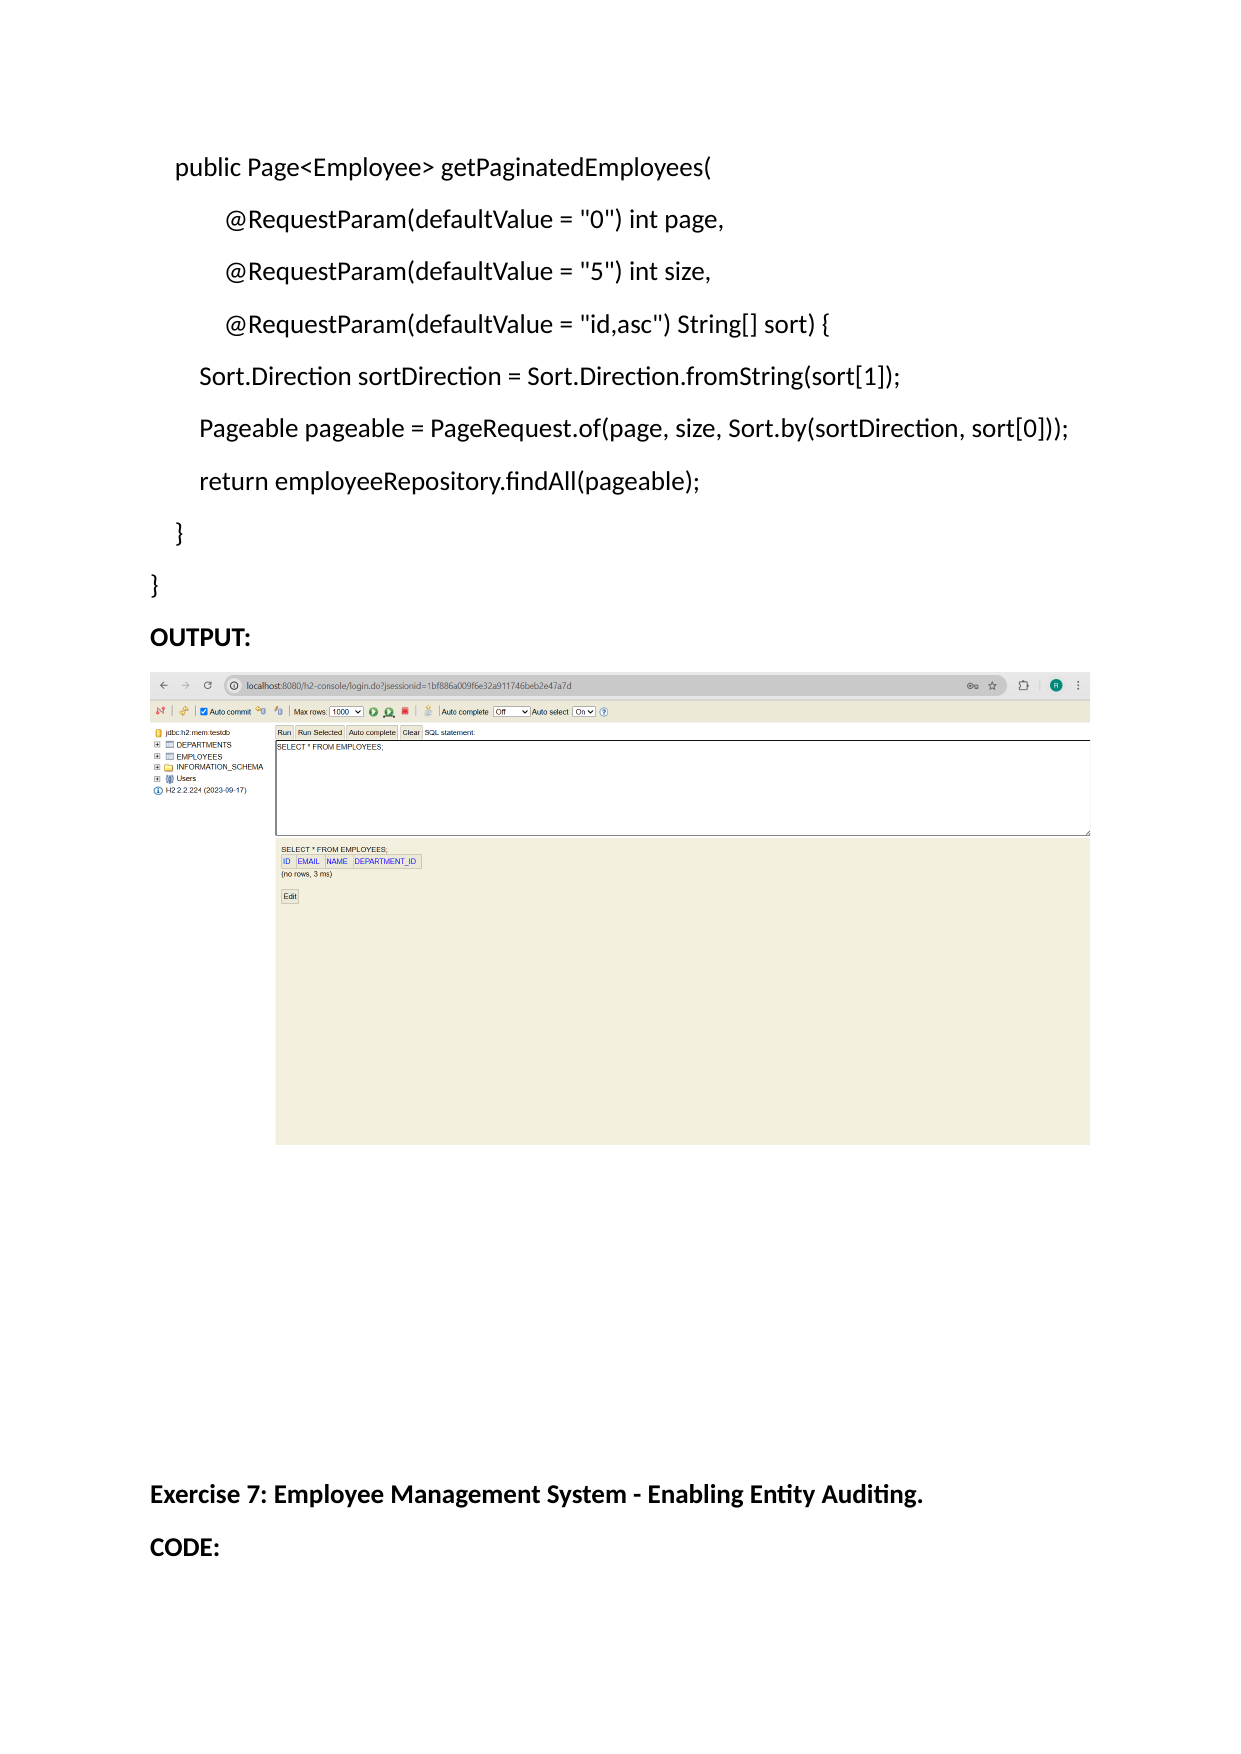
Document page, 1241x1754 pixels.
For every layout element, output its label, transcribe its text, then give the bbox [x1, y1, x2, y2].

text Pageable pageable = PageRequest.of(page, size, Sort.by(sortDirection, sort[0])); [150, 411, 1090, 444]
text @RequestParam(defaultValue = "5") int size, [150, 254, 1090, 288]
text } [150, 568, 1090, 601]
text public Page<Employee> getPaginatedEmployees( [150, 150, 1090, 183]
text CODE: [150, 1530, 1090, 1563]
text @RequestParam(defaultValue = "0") int page, [150, 202, 1090, 235]
text Exercise 7: Employee Management System - Enabling Entity Auditing. [150, 1477, 1090, 1511]
text OUTPUT: [150, 621, 1090, 654]
text @RequestParam(defaultValue = "id,asc") String[] sort) { [150, 307, 1090, 340]
text return employeeRepository.findAll(pageable); [150, 464, 1090, 497]
text } [150, 516, 1090, 549]
picture [150, 672, 1091, 1145]
text Sort.Direction sortDirection = Sort.Direction.fromString(sort[1]); [150, 359, 1090, 392]
